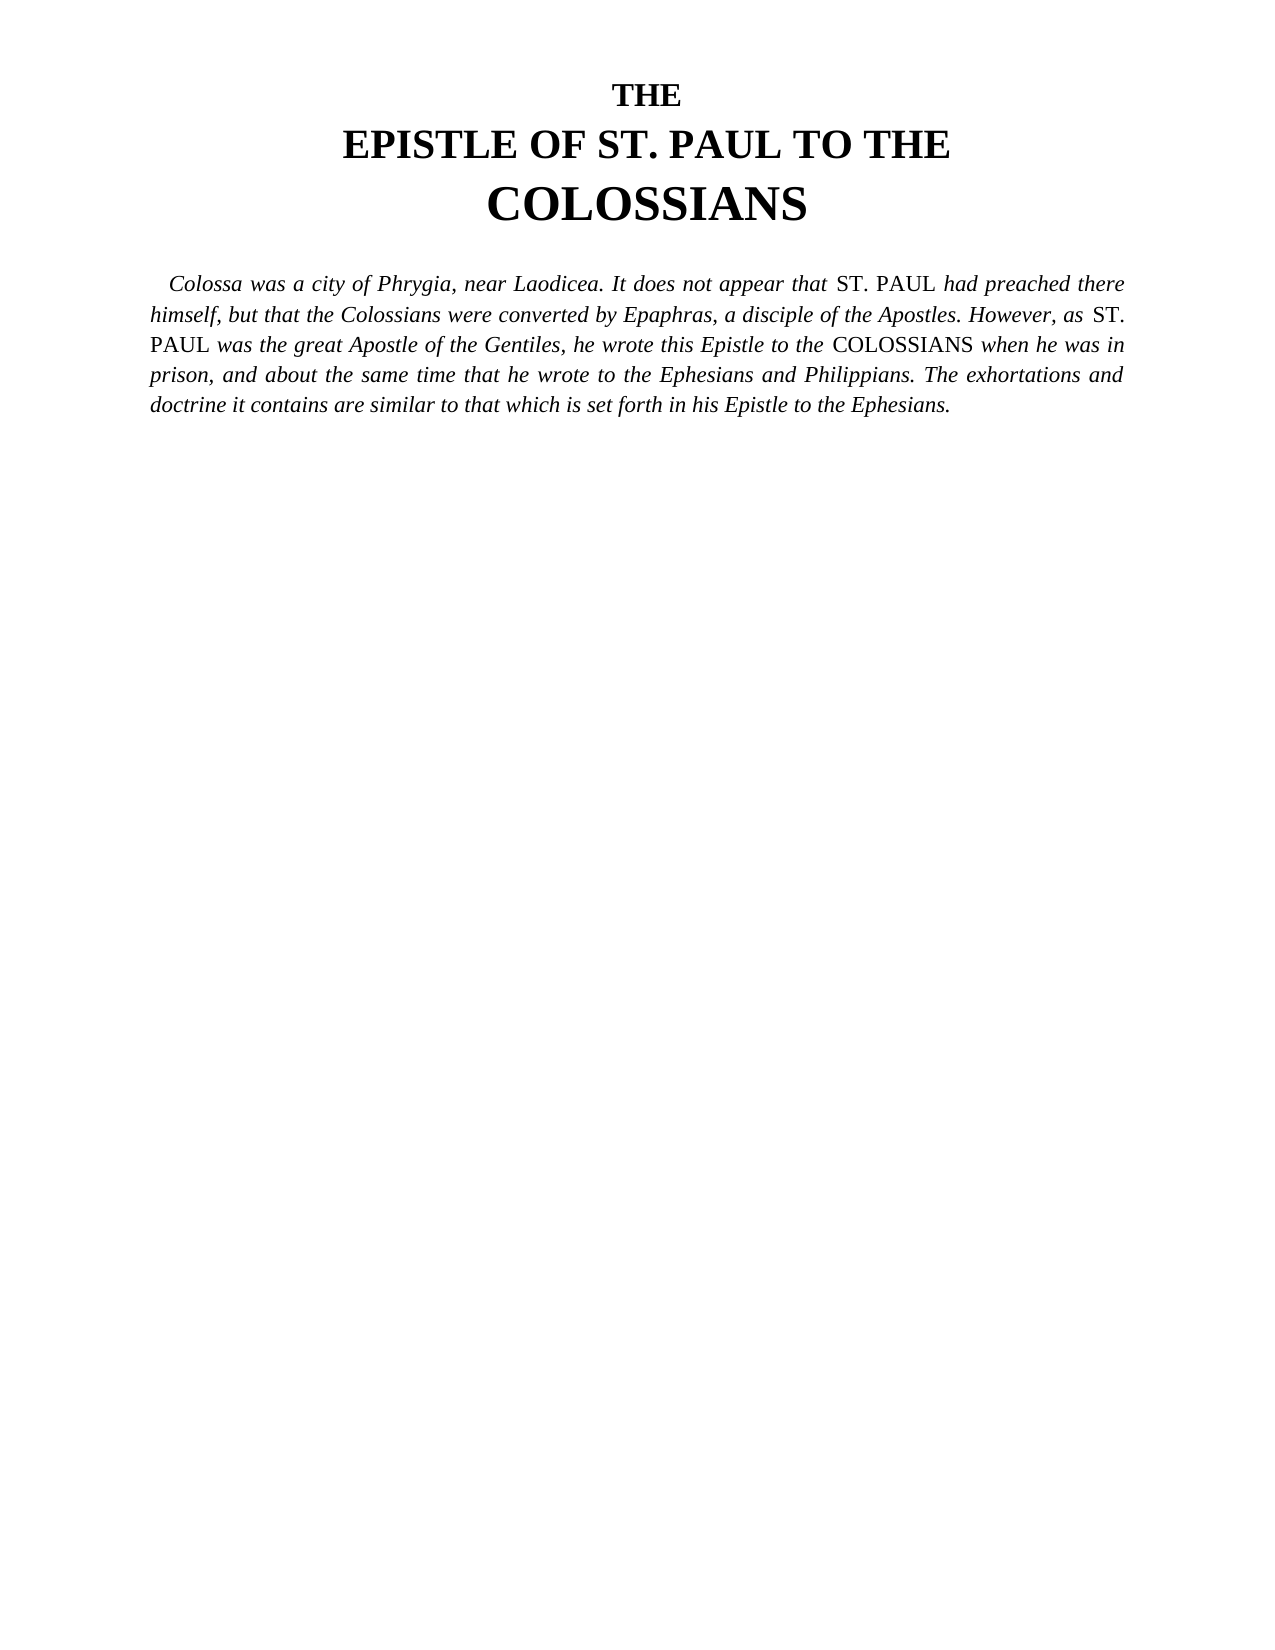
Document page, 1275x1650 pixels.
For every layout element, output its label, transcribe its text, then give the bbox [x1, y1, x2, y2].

text COLOSSIANS [150, 174, 1125, 232]
text THE [150, 75, 1125, 113]
text EPISTLE OF ST. PAUL TO THE [150, 119, 1125, 167]
text Colossa was a city of Phrygia, near Laodicea. It does not appear that ST. PAUL had preached there himself, but that the Colossians were converted by Epaphras, a disciple of the Apostles. However, as ST. PAUL was the great Apostle of the Gentiles, he wrote this Epistle to the COLOSSIANS when he was in prison, and about the same time that he wrote to the Ephesians and Philippians. The exhortations and doctrine it contains are similar to that which is set forth in his Epistle to the Ephesians. [150, 270, 1125, 418]
